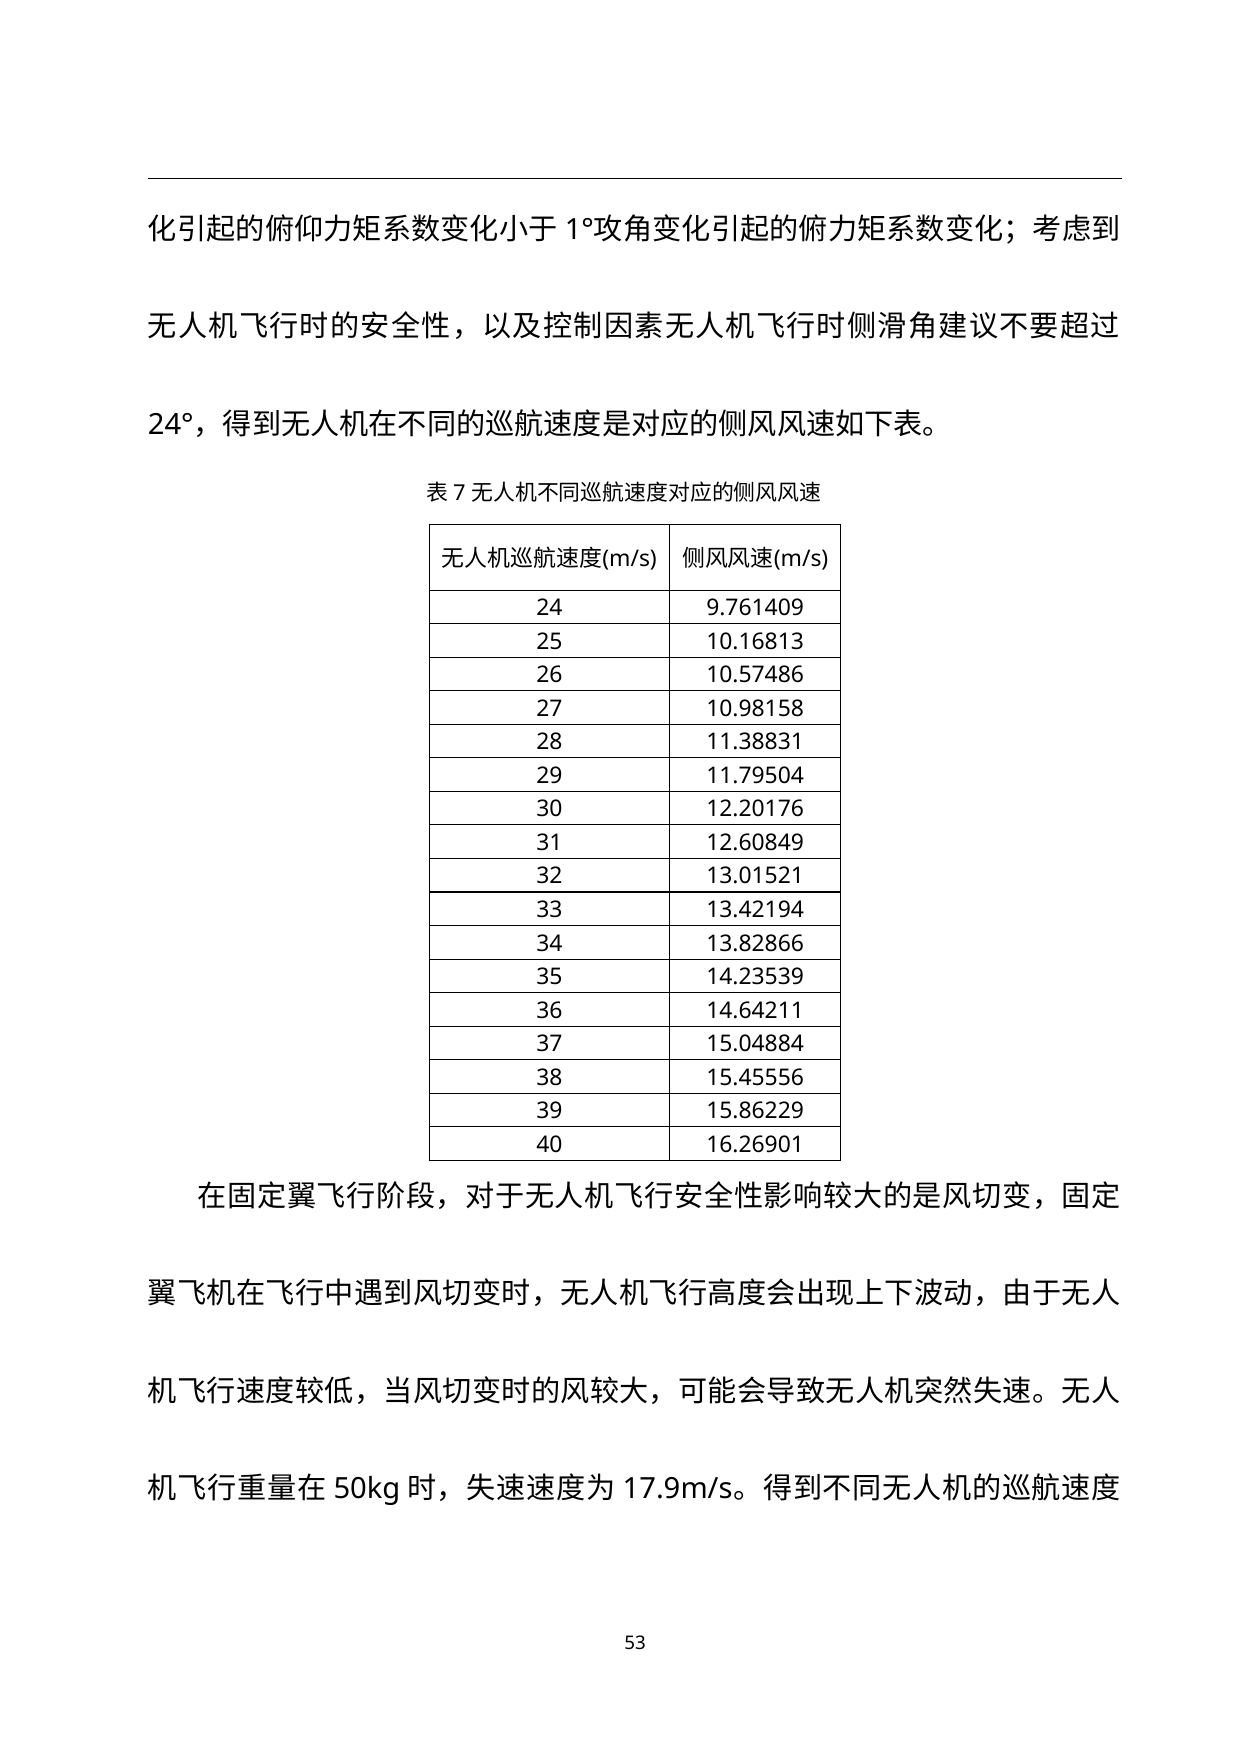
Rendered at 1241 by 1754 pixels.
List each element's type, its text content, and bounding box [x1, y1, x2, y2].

table_cell 15.86229 [670, 1094, 840, 1126]
table_cell 10.57486 [670, 658, 840, 690]
table_cell 28 [430, 725, 669, 757]
table_cell 9.761409 [670, 591, 840, 623]
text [148, 194, 1122, 454]
table_cell 13.82866 [670, 926, 840, 958]
table_cell 30 [430, 792, 669, 824]
table_cell 12.60849 [670, 825, 840, 858]
table_cell 10.16813 [670, 624, 840, 657]
table_cell 33 [430, 893, 669, 925]
table_cell 38 [430, 1060, 669, 1093]
table_cell 39 [430, 1094, 669, 1126]
table_cell 24 [430, 591, 669, 623]
table_cell 31 [430, 825, 669, 858]
table_cell 15.45556 [670, 1060, 840, 1093]
text 无人机不同巡航速度对应的侧风风速 [148, 475, 1122, 508]
table_cell 16.26901 [670, 1127, 840, 1160]
table_cell 40 [430, 1127, 669, 1160]
table_cell 13.42194 [670, 893, 840, 925]
table_cell 29 [430, 758, 669, 791]
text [148, 1161, 1122, 1518]
table_cell 32 [430, 859, 669, 891]
table_cell 34 [430, 926, 669, 958]
table_cell 14.64211 [670, 993, 840, 1026]
table_cell 14.23539 [670, 960, 840, 992]
table_cell 13.01521 [670, 859, 840, 891]
table_cell 15.04884 [670, 1027, 840, 1059]
table_cell 10.98158 [670, 691, 840, 724]
table_cell 11.79504 [670, 758, 840, 791]
table_cell 11.38831 [670, 725, 840, 757]
table_cell 26 [430, 658, 669, 690]
table_cell 37 [430, 1027, 669, 1059]
table_header 无人机巡航速度(m/s) [430, 525, 669, 589]
table_header 侧风风速(m/s) [670, 525, 840, 589]
table_cell 27 [430, 691, 669, 724]
table_cell 35 [430, 960, 669, 992]
table_cell 25 [430, 624, 669, 657]
table_cell 36 [430, 993, 669, 1026]
table_cell 12.20176 [670, 792, 840, 824]
